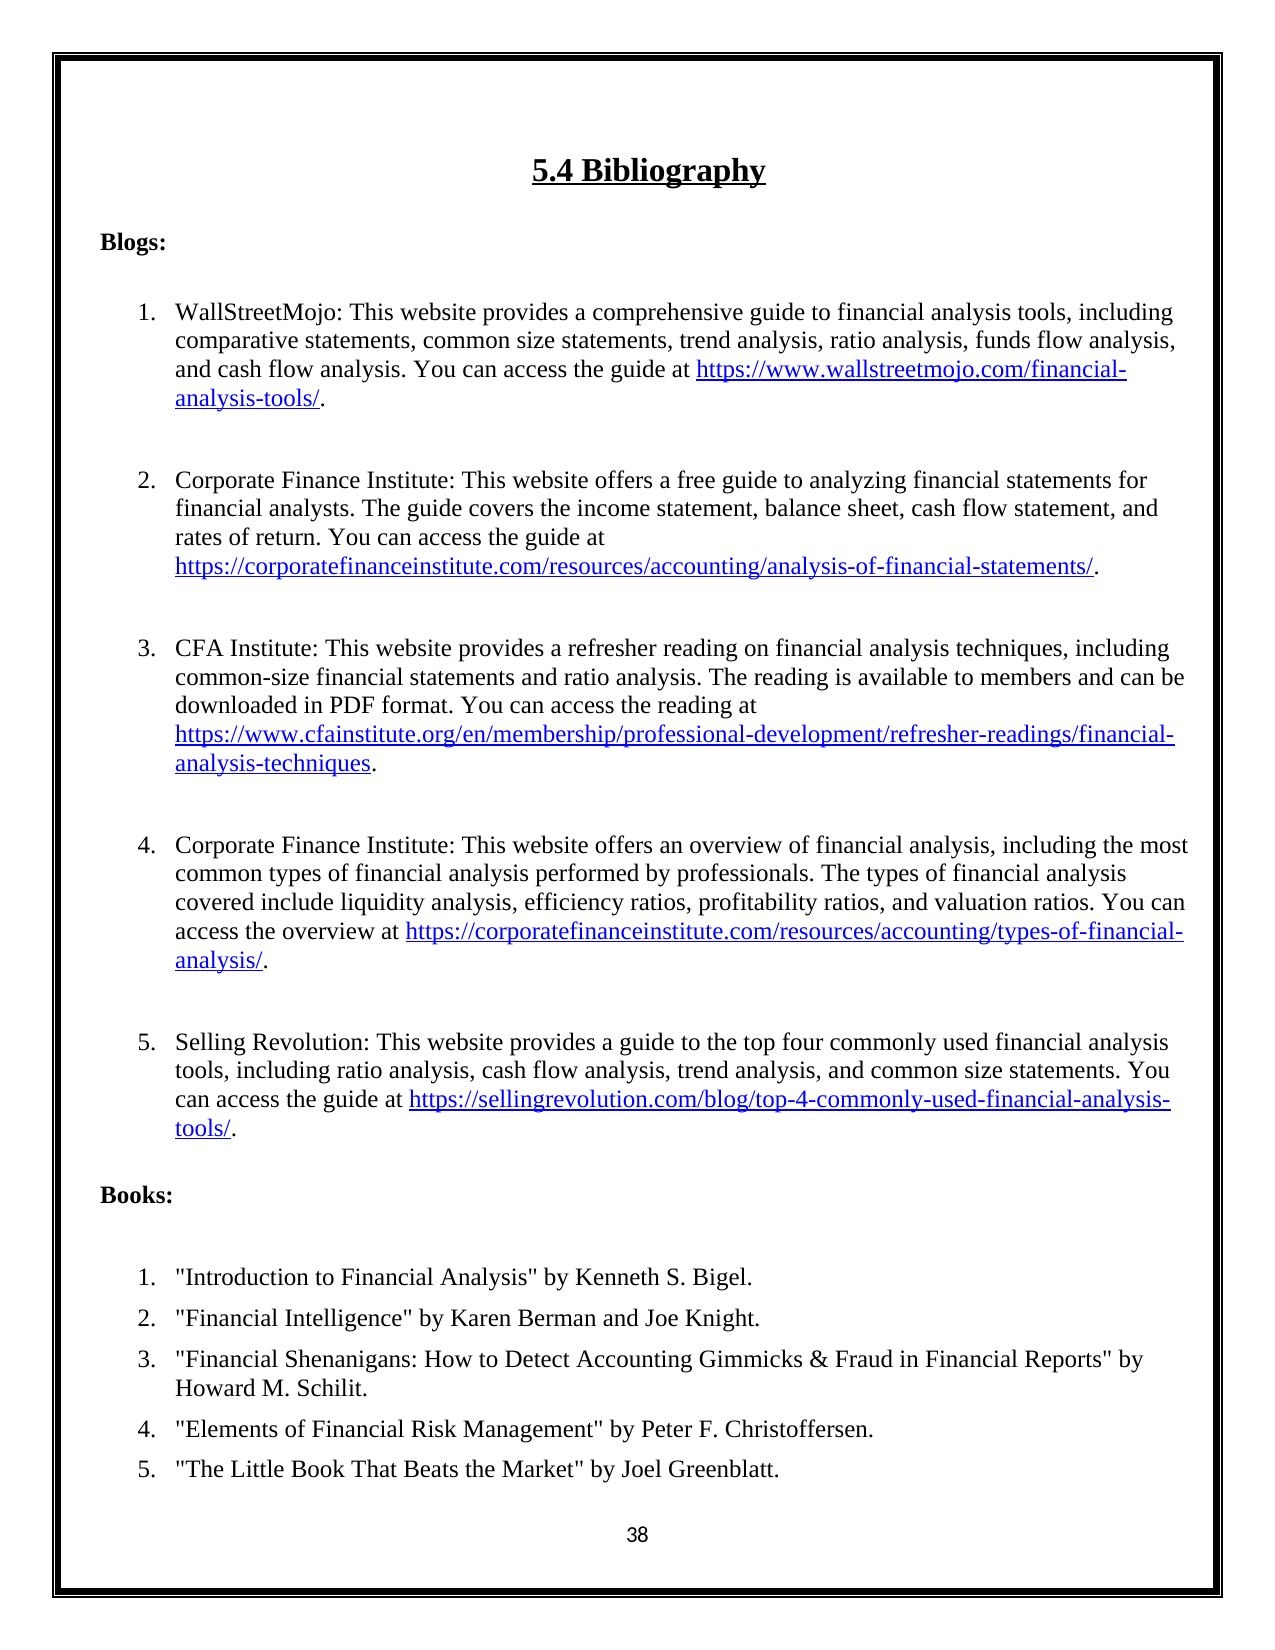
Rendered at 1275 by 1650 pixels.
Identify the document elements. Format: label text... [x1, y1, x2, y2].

list WallStreetMojo: This website provides a comprehensive guide to financial analysis tools, including comparative statements, common size statements, trend analysis, ratio analysis, funds flow analysis, and cash flow analysis. You can access the guide at https://www.wallstreetmojo.com/financial-analysis-tools/. [137, 297, 1198, 412]
list "Introduction to Financial Analysis" by Kenneth S. Bigel. [137, 1262, 1198, 1291]
text Books: [100, 1180, 1198, 1209]
list "Financial Shenanigans: How to Detect Accounting Gimmicks & Fraud in Financial Reports" by Howard M. Schilit. [137, 1344, 1198, 1401]
list "Financial Intelligence" by Karen Berman and Joe Knight. [137, 1303, 1198, 1332]
list Corporate Finance Institute: This website offers a free guide to analyzing financial statements for financial analysts. The guide covers the income statement, balance sheet, cash flow statement, and rates of return. You can access the guide at https://corporatefinanceinstitute.com/resources/accounting/analysis-of-financial-statements/. [137, 465, 1198, 580]
list Corporate Finance Institute: This website offers an overview of financial analysis, including the most common types of financial analysis performed by professionals. The types of financial analysis covered include liquidity analysis, efficiency ratios, profitability ratios, and valuation ratios. You can access the overview at https://corporatefinanceinstitute.com/resources/accounting/types-of-financial-analysis/. [137, 830, 1198, 973]
text Blogs: [100, 227, 1198, 284]
list "The Little Book That Beats the Market" by Joel Greenblatt. [137, 1454, 1198, 1483]
subtitle 5.4 Bibliography [100, 150, 1198, 188]
list Selling Revolution: This website provides a guide to the top four commonly used financial analysis tools, including ratio analysis, cash flow analysis, trend analysis, and common size statements. You can access the guide at https://sellingrevolution.com/blog/top-4-commonly-used-financial-analysis-tools/. [137, 1027, 1198, 1142]
list "Elements of Financial Risk Management" by Peter F. Christoffersen. [137, 1414, 1198, 1442]
list CFA Institute: This website provides a refresher reading on financial analysis techniques, including common-size financial statements and ratio analysis. The reading is available to members and can be downloaded in PDF format. You can access the reading at https://www.cfainstitute.org/en/membership/professional-development/refresher-readings/financial-analysis-techniques. [137, 633, 1198, 777]
